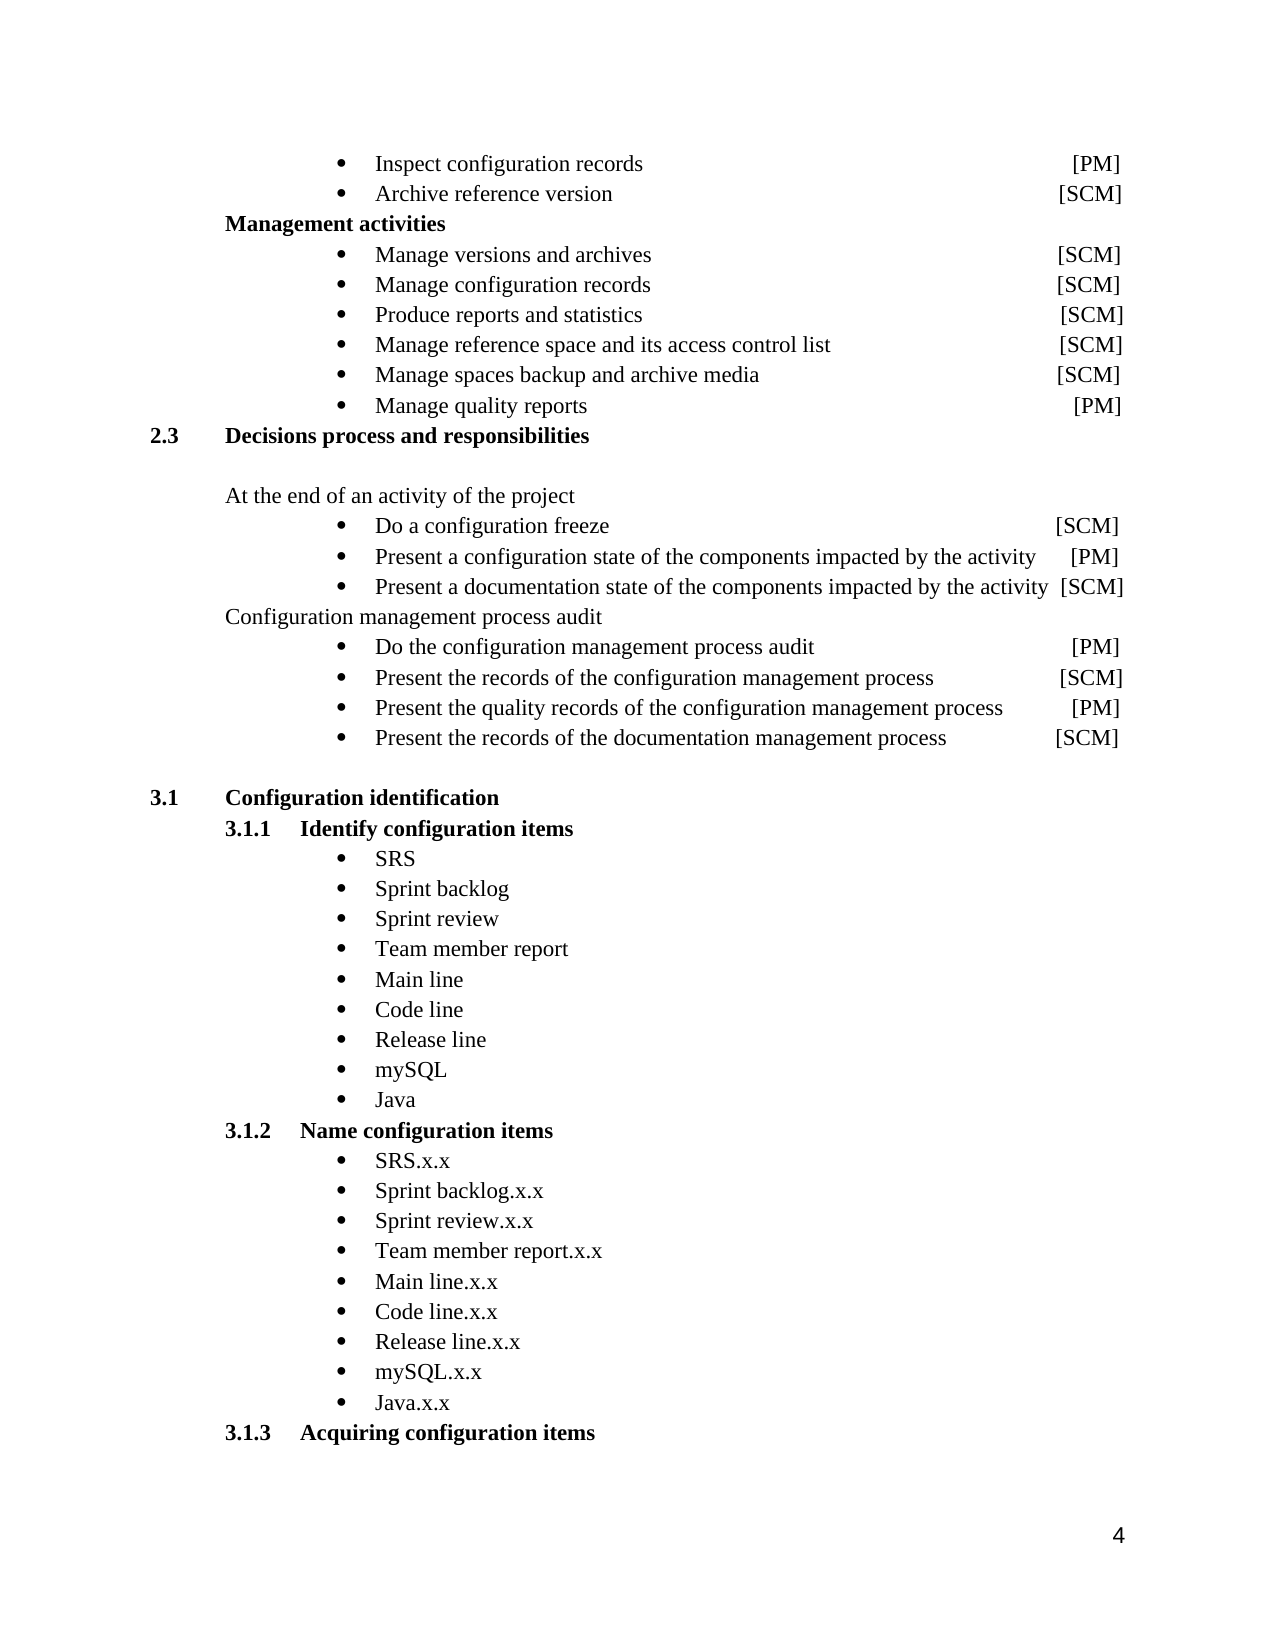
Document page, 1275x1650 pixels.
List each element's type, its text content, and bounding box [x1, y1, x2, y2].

list Manage quality reports [PM] [337, 392, 1125, 418]
list Do a configuration freeze [SCM] [337, 512, 1125, 539]
text 3.1.1 Identify configuration items [150, 814, 1125, 841]
list Present the records of the documentation management process [SCM] [337, 724, 1125, 750]
text Configuration management process audit [225, 603, 1125, 629]
list Present a configuration state of the components impacted by the activity [PM] [337, 543, 1125, 569]
text Management activities [225, 210, 1125, 237]
list Inspect configuration records [PM] [337, 150, 1125, 176]
list Code line [337, 996, 1125, 1022]
list Team member report.x.x [337, 1237, 1125, 1264]
list Main line.x.x [337, 1268, 1125, 1294]
list Java.x.x [337, 1388, 1125, 1415]
list SRS [337, 845, 1125, 871]
text 3.1.3 Acquiring configuration items [225, 1419, 1125, 1445]
list Main line [337, 966, 1125, 992]
list Sprint backlog.x.x [337, 1177, 1125, 1203]
list Manage configuration records [SCM] [337, 271, 1125, 297]
list Team member report [337, 935, 1125, 962]
list Present the quality records of the configuration management process [PM] [337, 694, 1125, 720]
list mySQL.x.x [337, 1358, 1125, 1385]
list Archive reference version [SCM] [337, 180, 1125, 207]
list Manage versions and archives [SCM] [337, 241, 1125, 267]
text 3.1 Configuration identification [150, 784, 1125, 811]
list Sprint review [337, 905, 1125, 932]
list Produce reports and statistics [SCM] [337, 301, 1125, 327]
list Do the configuration management process audit [PM] [337, 633, 1125, 660]
list Present the records of the configuration management process [SCM] [337, 663, 1125, 690]
list Present a documentation state of the components impacted by the activity [SCM] [337, 573, 1125, 599]
list Manage reference space and its access control list [SCM] [337, 331, 1125, 358]
text At the end of an activity of the project [150, 482, 1125, 509]
list Code line.x.x [337, 1298, 1125, 1324]
list Release line.x.x [337, 1328, 1125, 1354]
text 3.1.2 Name configuration items [225, 1117, 1125, 1143]
list mySQL [337, 1056, 1125, 1083]
list SRS.x.x [337, 1147, 1125, 1173]
list Manage spaces backup and archive media [SCM] [337, 361, 1125, 388]
list Sprint review.x.x [337, 1207, 1125, 1234]
list Release line [337, 1026, 1125, 1052]
list Java [337, 1086, 1125, 1113]
list Sprint backlog [337, 875, 1125, 901]
text 2.3 Decisions process and responsibilities [150, 422, 1125, 448]
